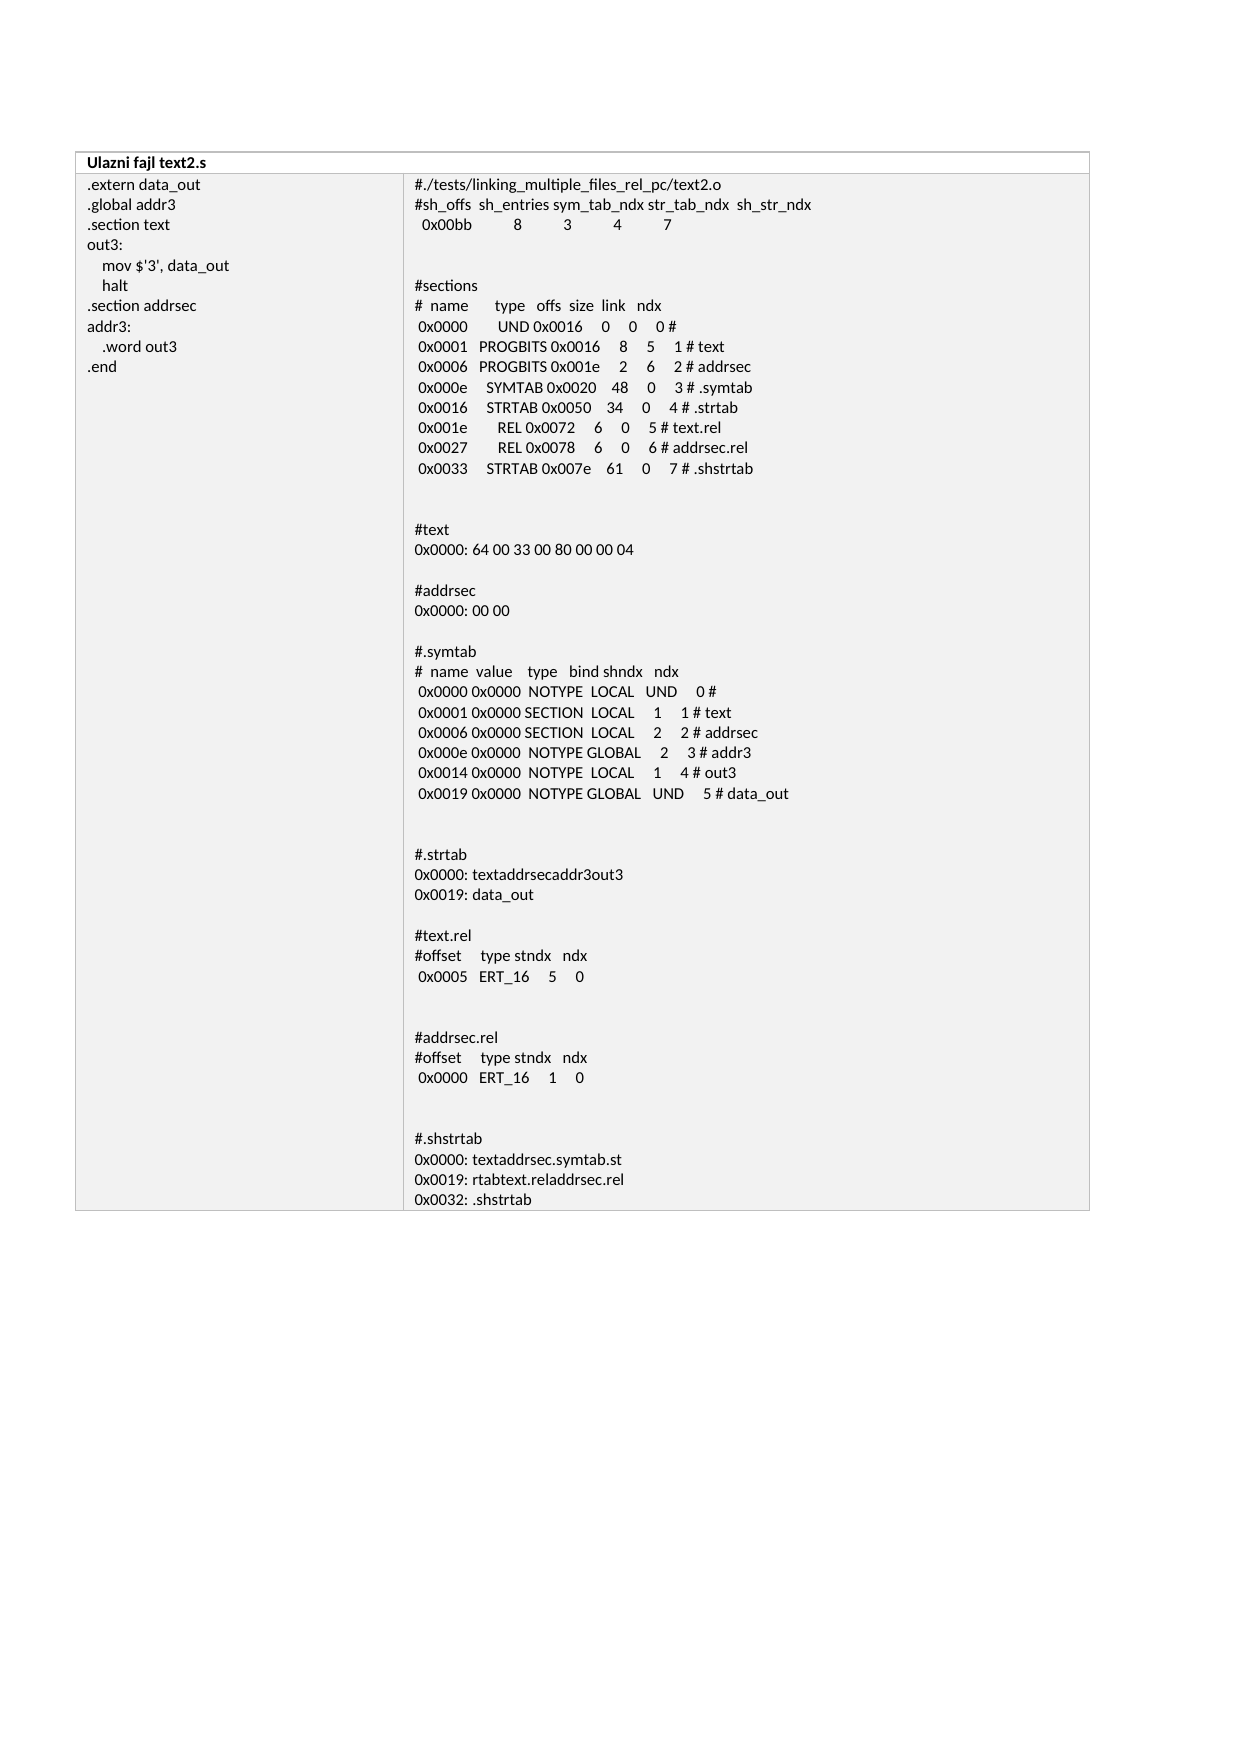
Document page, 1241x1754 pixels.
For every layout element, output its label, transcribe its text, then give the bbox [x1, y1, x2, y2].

table_cell #./tests/linking_multiple_files_rel_pc/text2.o #sh_offs sh_entries sym_tab_ndx str_tab_ndx sh_str_ndx 0x00bb 8 3 4 7 #sections # name type offs size link ndx 0x0000 UND 0x0016 0 0 0 # 0x0001 PROGBITS 0x0016 8 5 1 # text 0x0006 PROGBITS 0x001e 2 6 2 # addrsec 0x000e SYMTAB 0x0020 48 0 3 # .symtab 0x0016 STRTAB 0x0050 34 0 4 # .strtab 0x001e REL 0x0072 6 0 5 # text.rel 0x0027 REL 0x0078 6 0 6 # addrsec.rel 0x0033 STRTAB 0x007e 61 0 7 # .shstrtab #text 0x0000: 64 00 33 00 80 00 00 04 #addrsec 0x0000: 00 00 #.symtab # name value type bind shndx ndx 0x0000 0x0000 NOTYPE LOCAL UND 0 # 0x0001 0x0000 SECTION LOCAL 1 1 # text 0x0006 0x0000 SECTION LOCAL 2 2 # addrsec 0x000e 0x0000 NOTYPE GLOBAL 2 3 # addr3 0x0014 0x0000 NOTYPE LOCAL 1 4 # out3 0x0019 0x0000 NOTYPE GLOBAL UND 5 # data_out #.strtab 0x0000: textaddrsecaddr3out3 0x0019: data_out #text.rel #offset type stndx ndx 0x0005 ERT_16 5 0 #addrsec.rel #offset type stndx ndx 0x0000 ERT_16 1 0 #.shstrtab 0x0000: textaddrsec.symtab.st 0x0019: rtabtext.reladdrsec.rel 0x0032: .shstrtab [404, 174, 1089, 1210]
table_header Ulazni fajl text2.s [76, 153, 1089, 173]
table_cell .extern data_out .global addr3 .section text out3: mov $'3', data_out halt .section addrsec addr3: .word out3 .end [76, 174, 403, 1210]
